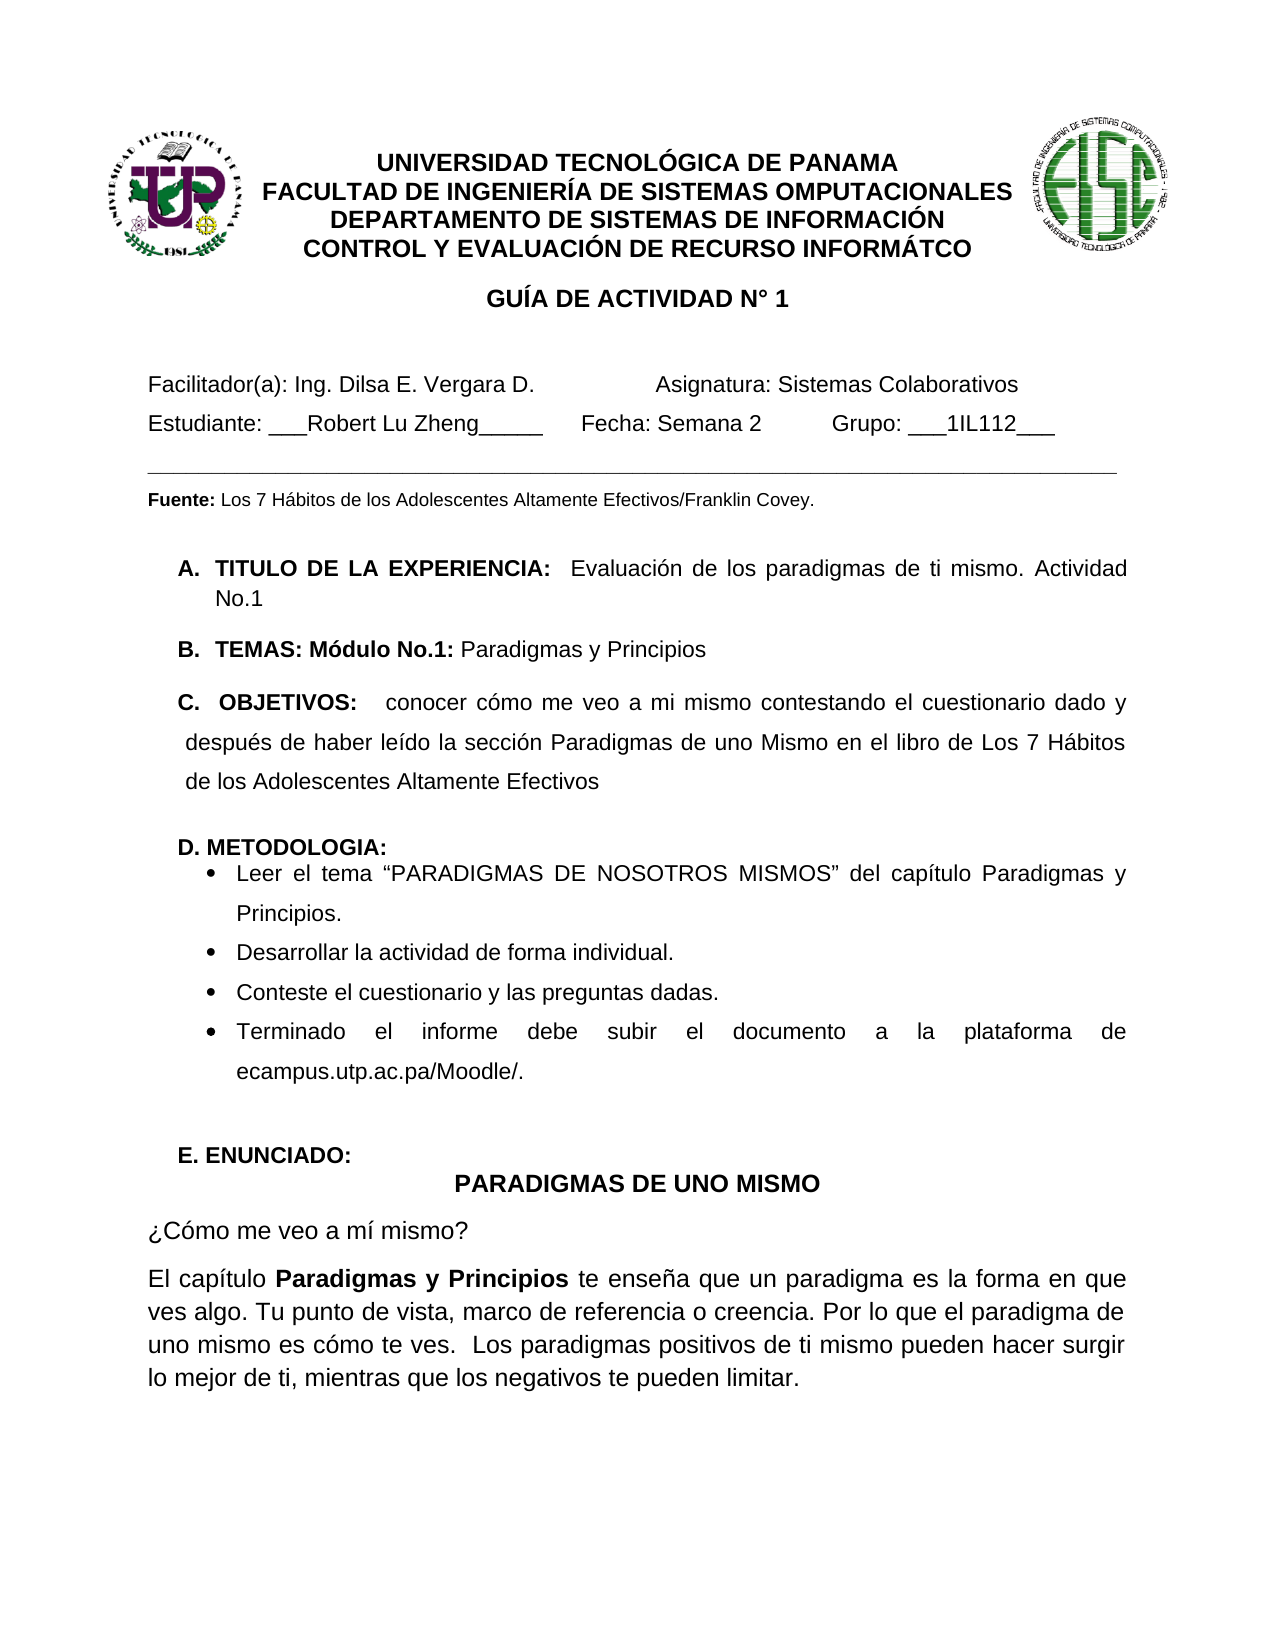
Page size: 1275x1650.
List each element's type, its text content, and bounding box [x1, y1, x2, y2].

list TITULO DE LA EXPERIENCIA: Evaluación de los paradigmas de ti mismo. Actividad No.1 [177, 555, 1127, 612]
text DEPARTAMENTO DE SISTEMAS DE INFORMACIÓN [242, 205, 1032, 234]
text Estudiante: ___Robert Lu Zheng_____ Fecha: Semana 2 Grupo: ___1IL112___ [148, 410, 1127, 436]
text ¿Cómo me veo a mí mismo? [148, 1216, 1127, 1245]
list TEMAS: Módulo No.1: Paradigmas y Principios [177, 636, 1127, 663]
text D. METODOLOGIA: [177, 834, 1127, 860]
picture [108, 131, 242, 256]
text FACULTAD DE INGENIERÍA DE SISTEMAS OMPUTACIONALES [242, 176, 1032, 205]
list Leer el tema “PARADIGMAS DE NOSOTROS MISMOS” del capítulo Paradigmas y Principios. [207, 860, 1127, 926]
list Terminado el informe debe subir el documento a la plataforma de ecampus.utp.ac.pa/Moodle/. [207, 1018, 1127, 1084]
text Facilitador(a): Ing. Dilsa E. Vergara D. Asignatura: Sistemas Colaborativos [148, 371, 1127, 397]
text C. OBJETIVOS: conocer cómo me veo a mi mismo contestando el cuestionario dado y después de haber leído la sección Paradigmas de uno Mismo en el libro de Los 7 Hábitos de los Adolescentes Altamente Efectivos [177, 689, 1127, 794]
text UNIVERSIDAD TECNOLÓGICA DE PANAMA [242, 148, 1032, 176]
list E. ENUNCIADO: [154, 1142, 1127, 1169]
text Fuente: Los 7 Hábitos de los Adolescentes Altamente Efectivos/Franklin Covey. [148, 489, 1127, 511]
text ____________________________________________________________________________ [148, 449, 1127, 476]
picture [1032, 117, 1168, 251]
list Conteste el cuestionario y las preguntas dadas. [207, 979, 1127, 1005]
list Desarrollar la actividad de forma individual. [207, 939, 1127, 966]
text GUÍA DE ACTIVIDAD N° 1 [148, 284, 1127, 313]
text PARADIGMAS DE UNO MISMO [148, 1169, 1127, 1197]
text El capítulo Paradigmas y Principios te enseña que un paradigma es la forma en que ves algo. Tu punto de vista, marco de referencia o creencia. Por lo que el paradigma de uno mismo es cómo te ves. Los paradigmas positivos de ti mismo pueden hacer surgir lo mejor de ti, mientras que los negativos te pueden limitar. [148, 1264, 1127, 1392]
text CONTROL Y EVALUACIÓN DE RECURSO INFORMÁTCO [148, 234, 1127, 263]
